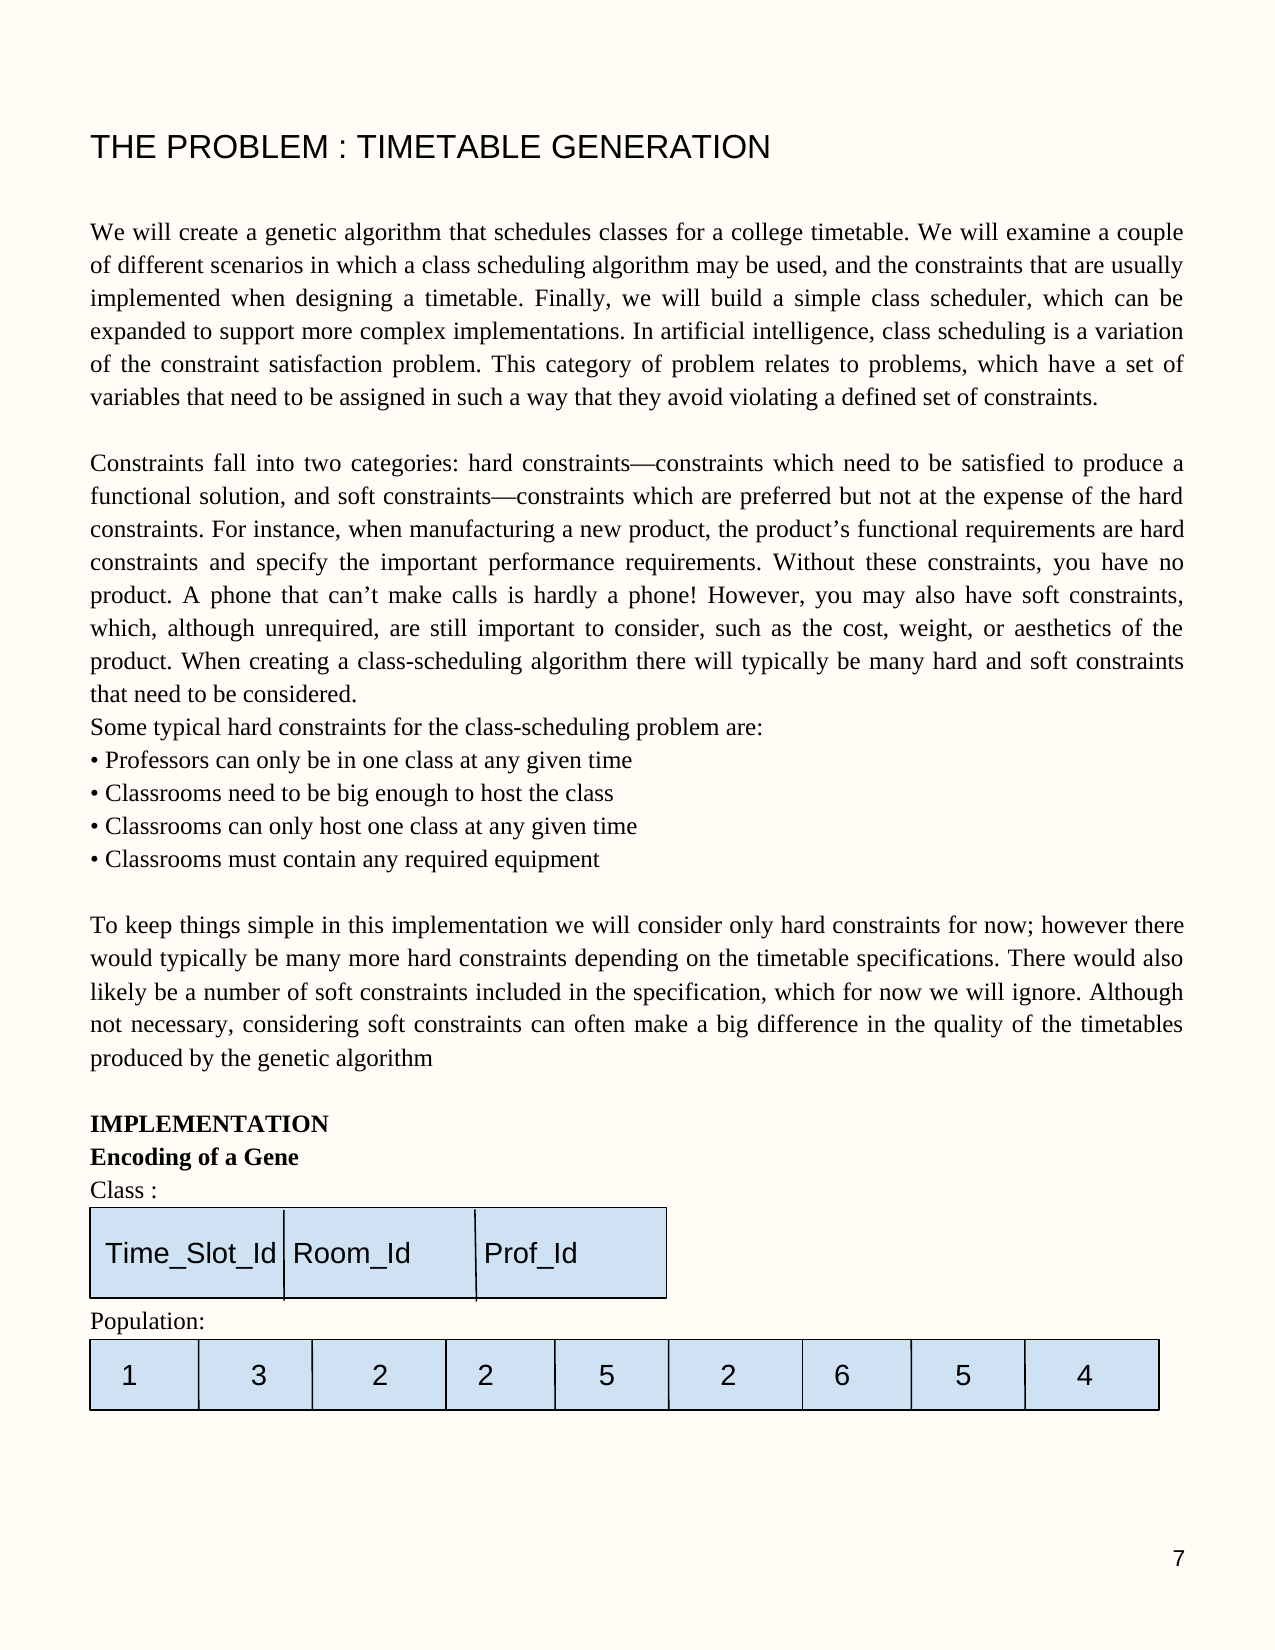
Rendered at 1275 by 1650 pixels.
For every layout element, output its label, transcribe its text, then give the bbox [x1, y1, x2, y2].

text Class : [90, 1175, 1185, 1203]
text Some typical hard constraints for the class-scheduling problem are: [90, 712, 1185, 741]
text Constraints fall into two categories: hard constraints—constraints which need to be satisfied to produce a functional solution, and soft constraints—constraints which are preferred but not at the expense of the hard constraints. For instance, when manufacturing a new product, the product’s functional requirements are hard constraints and specify the important performance requirements. Without these constraints, you have no product. A phone that can’t make calls is hardly a phone! However, you may also have soft constraints, which, although unrequired, are still important to consider, such as the cost, weight, or aesthetics of the product. When creating a class-scheduling algorithm there will typically be many hard and soft constraints that need to be considered. [90, 448, 1185, 708]
text To keep things simple in this implementation we will consider only hard constraints for now; however there would typically be many more hard constraints depending on the timetable specifications. There would also likely be a number of soft constraints included in the specification, which for now we will ignore. Although not necessary, considering soft constraints can often make a big difference in the quality of the timetables produced by the genetic algorithm [90, 911, 1185, 1071]
text IMPLEMENTATION [90, 1109, 1185, 1137]
text We will create a genetic algorithm that schedules classes for a college timetable. We will examine a couple of different scenarios in which a class scheduling algorithm may be used, and the constraints that are usually implemented when designing a timetable. Finally, we will build a simple class scheduler, which can be expanded to support more complex implementations. In artificial intelligence, class scheduling is a variation of the constraint satisfaction problem. This category of problem relates to problems, which have a set of variables that need to be assigned in such a way that they avoid violating a defined set of constraints. [90, 217, 1185, 411]
text • Classrooms can only host one class at any given time [90, 811, 1185, 840]
text • Professors can only be in one class at any given time [90, 745, 1185, 774]
text • Classrooms need to be big enough to host the class [90, 778, 1185, 807]
text Encoding of a Gene [90, 1142, 1185, 1170]
text Population: [90, 1306, 1185, 1334]
subtitle THE PROBLEM : TIMETABLE GENERATION [90, 127, 1185, 166]
text • Classrooms must contain any required equipment [90, 844, 1185, 873]
